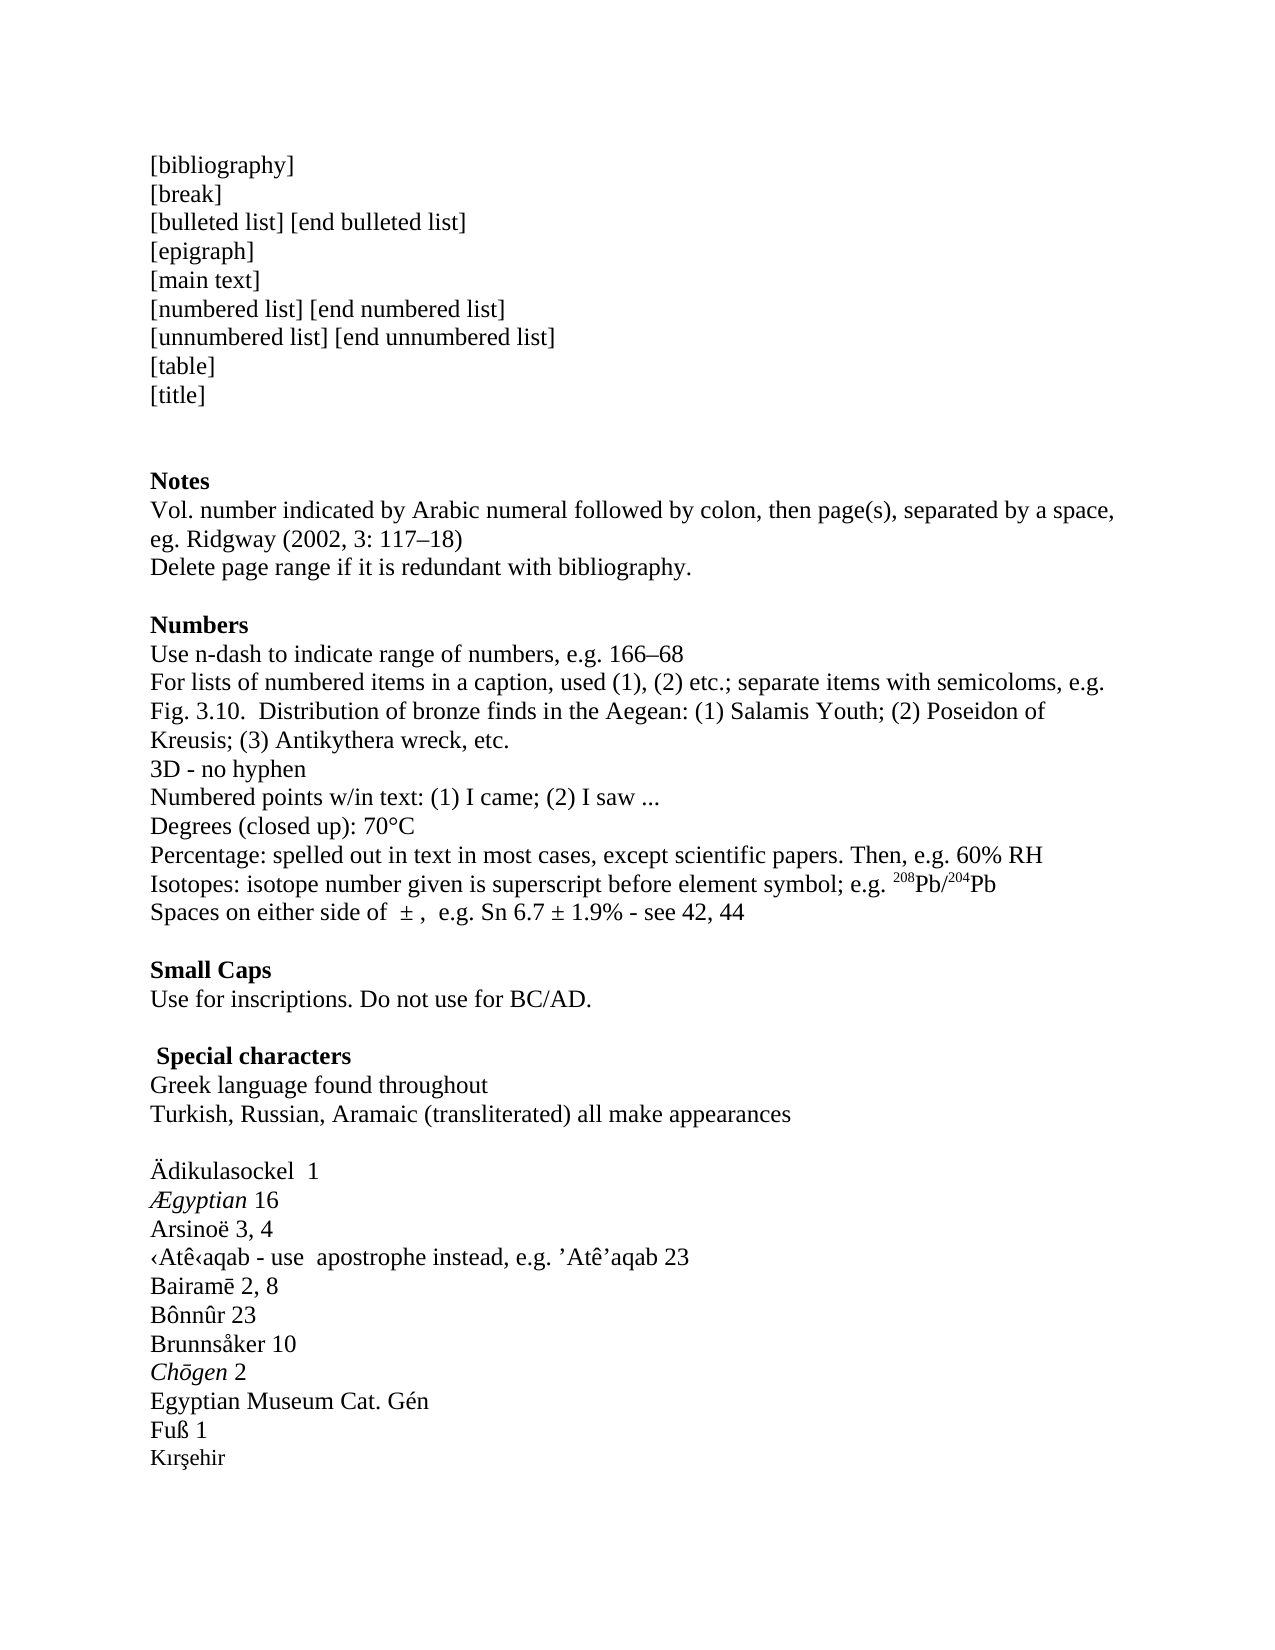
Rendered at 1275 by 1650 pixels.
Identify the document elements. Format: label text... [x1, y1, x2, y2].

text [main text] [150, 265, 1125, 294]
text For lists of numbered items in a caption, used (1), (2) etc.; separate items with semicoloms, e.g. Fig. 3.10. Distribution of bronze finds in the Aegean: (1) Salamis Youth; (2) Poseidon of Kreusis; (3) Antikythera wreck, etc. [150, 667, 1125, 754]
text [epigraph] [150, 236, 1125, 265]
text Ädikulasockel 1 [150, 1156, 1125, 1185]
text Chōgen 2 [150, 1357, 1125, 1386]
text Arsinoë 3, 4 [150, 1214, 1125, 1242]
text Bairamē 2, 8 [150, 1271, 1125, 1300]
text [unnumbered list] [end unnumbered list] [150, 322, 1125, 351]
text Kırşehir [150, 1444, 1125, 1470]
text Greek language found throughout [150, 1070, 1125, 1099]
text Numbers [150, 610, 1125, 639]
text Fuß 1 [150, 1415, 1125, 1444]
text Special characters [150, 1041, 1125, 1070]
text [break] [150, 179, 1125, 207]
text Bônnûr 23 [150, 1300, 1125, 1329]
text [title] [150, 380, 1125, 409]
text [table] [150, 351, 1125, 380]
text Numbered points w/in text: (1) I came; (2) I saw ... [150, 782, 1125, 811]
text Brunnsåker 10 [150, 1329, 1125, 1357]
text Use n-dash to indicate range of numbers, e.g. 166–68 [150, 639, 1125, 667]
text Egyptian Museum Cat. Gén [150, 1386, 1125, 1415]
text Small Caps [150, 955, 1125, 984]
text Degrees (closed up): 70°C [150, 811, 1125, 840]
text Percentage: spelled out in text in most cases, except scientific papers. Then, e.g. 60% RH [150, 840, 1125, 869]
text Spaces on either side of ± , e.g. Sn 6.7 ± 1.9% - see 42, 44 [150, 897, 1125, 926]
text Use for inscriptions. Do not use for BC/AD. [150, 984, 1125, 1012]
text ‹Atê‹aqab - use apostrophe instead, e.g. ’Atê’aqab 23 [150, 1242, 1125, 1271]
text Notes [150, 466, 1125, 495]
text Isotopes: isotope number given is superscript before element symbol; e.g. 208Pb/204Pb [150, 869, 1125, 897]
text Vol. number indicated by Arabic numeral followed by colon, then page(s), separated by a space, eg. Ridgway (2002, 3: 117–18) [150, 495, 1125, 552]
text Delete page range if it is redundant with bibliography. [150, 552, 1125, 581]
text [bulleted list] [end bulleted list] [150, 207, 1125, 236]
text Turkish, Russian, Aramaic (transliterated) all make appearances [150, 1099, 1125, 1127]
text [bibliography] [150, 150, 1125, 179]
text [numbered list] [end numbered list] [150, 294, 1125, 322]
text Ægyptian 16 [150, 1185, 1125, 1214]
text 3D - no hyphen [150, 754, 1125, 782]
